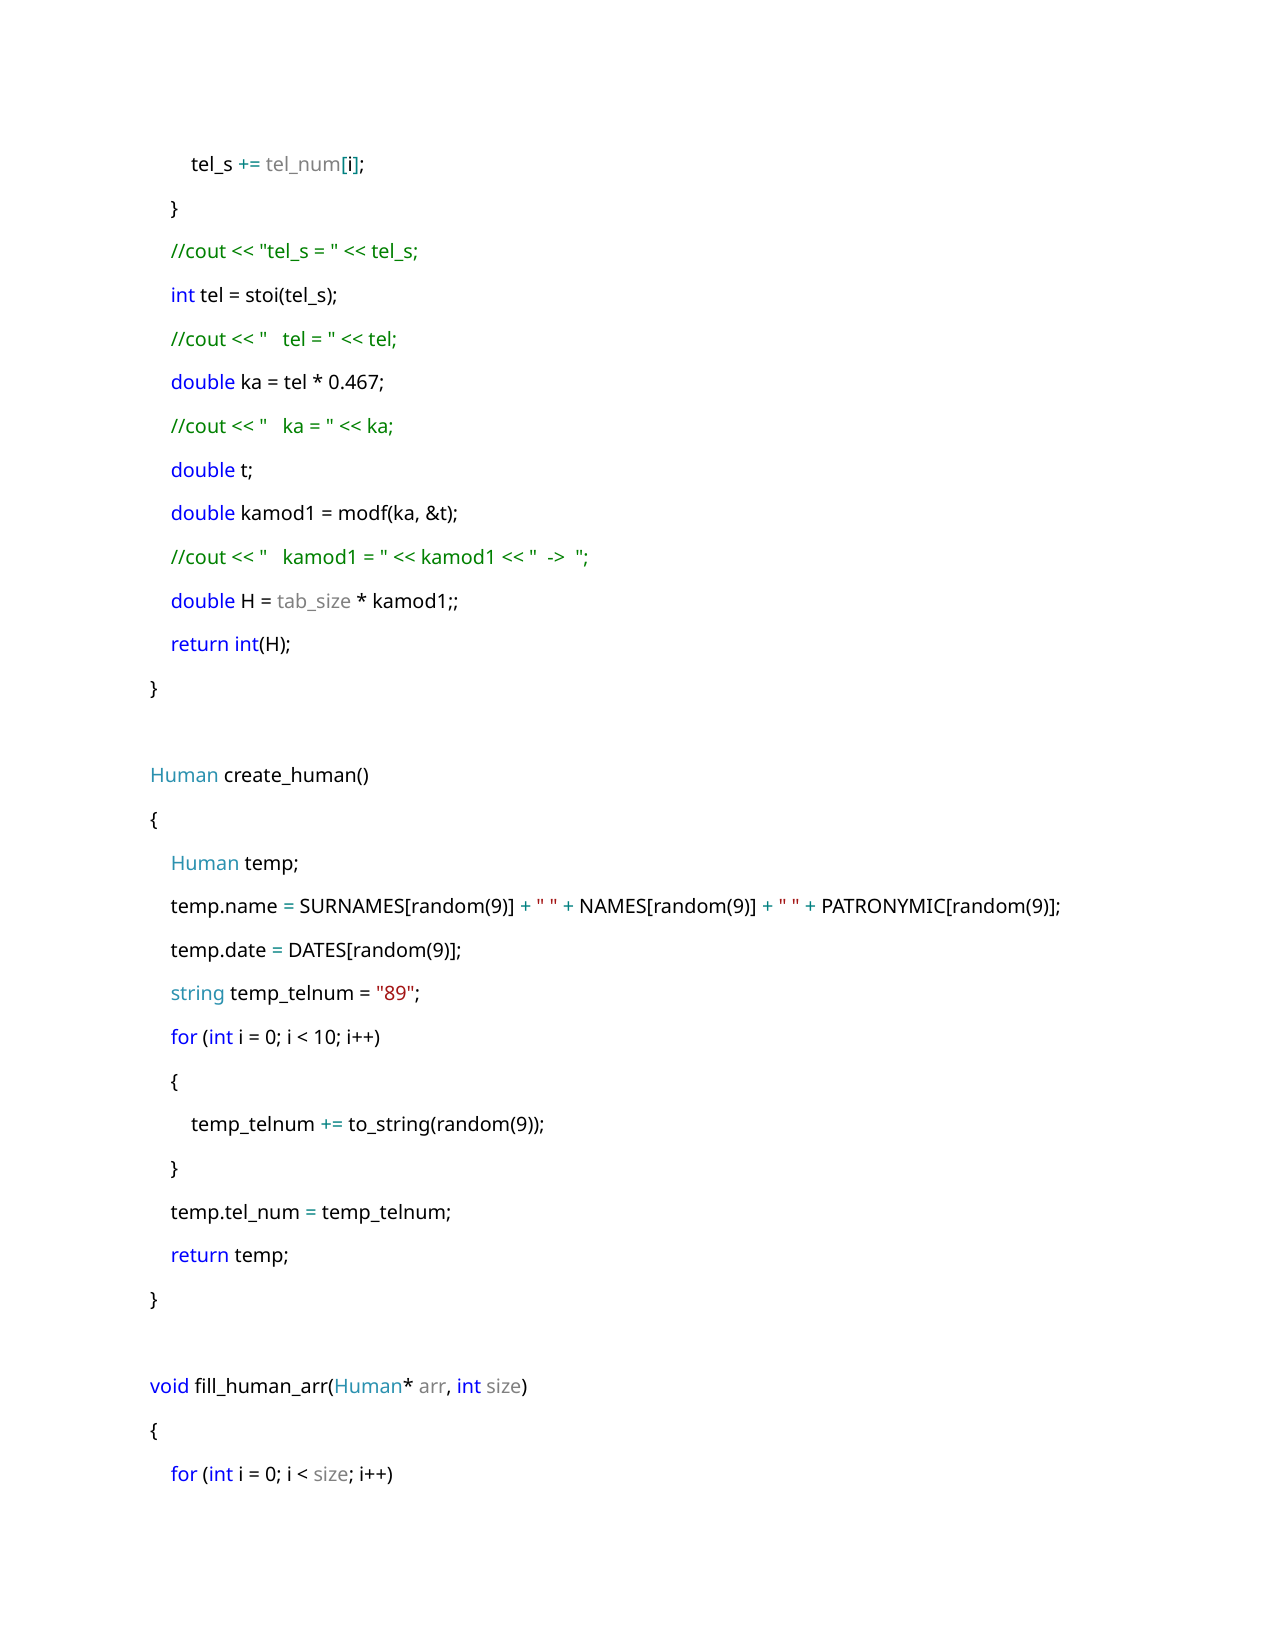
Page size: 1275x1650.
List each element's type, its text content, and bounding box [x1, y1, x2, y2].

text //cout << " kamod1 = " << kamod1 << " -> "; [150, 543, 1125, 570]
text temp.name = SURNAMES[random(9)] + " " + NAMES[random(9)] + " " + PATRONYMIC[random(9)]; [150, 892, 1125, 919]
text for (int i = 0; i < 10; i++) [150, 1023, 1125, 1050]
text } [150, 1154, 1125, 1181]
text { [150, 1416, 1125, 1443]
text //cout << " ka = " << ka; [150, 412, 1125, 439]
text { [150, 1067, 1125, 1093]
text temp_telnum += to_string(random(9)); [150, 1110, 1125, 1137]
text } [150, 194, 1125, 221]
text return int(H); [150, 630, 1125, 657]
text int tel = stoi(tel_s); [150, 281, 1125, 308]
text } [150, 1285, 1125, 1312]
text return temp; [150, 1241, 1125, 1268]
text } [150, 674, 1125, 701]
text tel_s += tel_num[i]; [150, 150, 1125, 177]
text Human temp; [150, 848, 1125, 875]
text double H = tab_size * kamod1;; [150, 586, 1125, 613]
text { [150, 805, 1125, 832]
text Human create_human() [150, 761, 1125, 788]
text temp.tel_num = temp_telnum; [150, 1197, 1125, 1224]
text for (int i = 0; i < size; i++) [150, 1459, 1125, 1486]
text double ka = tel * 0.467; [150, 368, 1125, 395]
text double kamod1 = modf(ka, &t); [150, 499, 1125, 526]
text //cout << "tel_s = " << tel_s; [150, 237, 1125, 264]
text string temp_telnum = "89"; [150, 979, 1125, 1006]
text //cout << " tel = " << tel; [150, 324, 1125, 352]
text void fill_human_arr(Human* arr, int size) [150, 1372, 1125, 1399]
text double t; [150, 456, 1125, 482]
text temp.date = DATES[random(9)]; [150, 936, 1125, 963]
